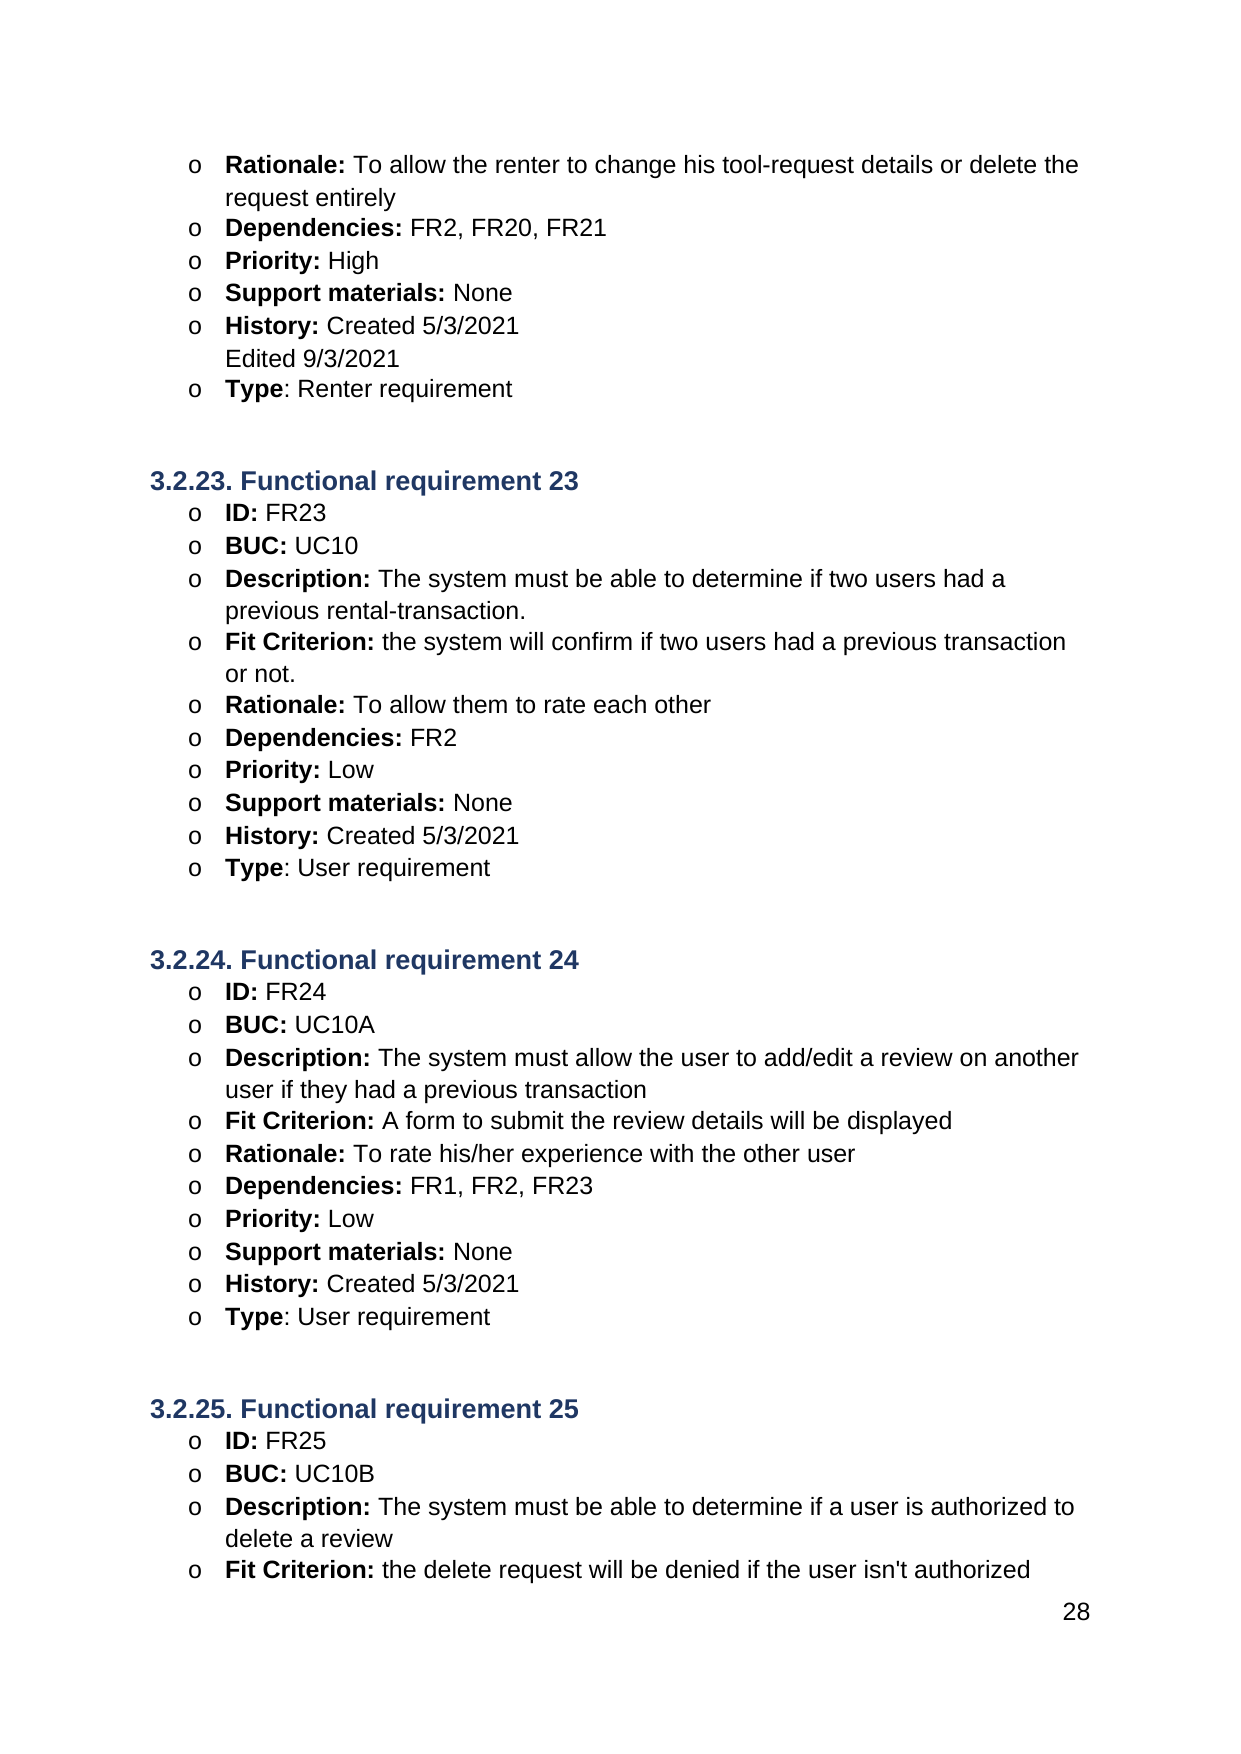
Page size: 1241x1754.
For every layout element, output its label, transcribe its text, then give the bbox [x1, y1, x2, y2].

list Description: The system must be able to determine if a user is authorized to delete a review [187, 1492, 1090, 1553]
list Rationale: To allow them to rate each other [187, 690, 1090, 721]
list BUC: UC10 [187, 531, 1090, 562]
list Description: The system must allow the user to add/edit a review on another user if they had a previous transaction [187, 1043, 1090, 1104]
list Priority: Low [187, 755, 1090, 786]
list Type: User requirement [187, 1302, 1090, 1333]
list Description: The system must be able to determine if two users had a previous rental-transaction. [187, 564, 1090, 625]
subtitle 3.2.24. Functional requirement 24 [150, 944, 1090, 975]
list Dependencies: FR2 [187, 722, 1090, 753]
list Dependencies: FR1, FR2, FR23 [187, 1171, 1090, 1202]
list Dependencies: FR2, FR20, FR21 [187, 213, 1090, 244]
list Rationale: To rate his/her experience with the other user [187, 1138, 1090, 1169]
list Support materials: None [187, 1237, 1090, 1268]
list Edited 9/3/2021 [225, 344, 1090, 373]
list Type: Renter requirement [187, 374, 1090, 405]
list Type: User requirement [187, 853, 1090, 884]
list BUC: UC10B [187, 1459, 1090, 1490]
list History: Created 5/3/2021 [187, 311, 1090, 342]
list ID: FR25 [187, 1426, 1090, 1457]
list History: Created 5/3/2021 [187, 1269, 1090, 1300]
list Rationale: To allow the renter to change his tool-request details or delete the request entirely [187, 150, 1090, 211]
list ID: FR23 [187, 498, 1090, 529]
list ID: FR24 [187, 977, 1090, 1008]
list Support materials: None [187, 278, 1090, 309]
list Priority: High [187, 246, 1090, 277]
list Fit Criterion: the system will confirm if two users had a previous transaction or not. [187, 627, 1090, 688]
list History: Created 5/3/2021 [187, 821, 1090, 852]
list Support materials: None [187, 788, 1090, 819]
list BUC: UC10A [187, 1010, 1090, 1041]
subtitle 3.2.23. Functional requirement 23 [150, 465, 1090, 496]
subtitle 3.2.25. Functional requirement 25 [150, 1393, 1090, 1424]
list Priority: Low [187, 1204, 1090, 1235]
list Fit Criterion: the delete request will be denied if the user isn't authorized [187, 1554, 1090, 1586]
list Fit Criterion: A form to submit the review details will be displayed [187, 1106, 1090, 1137]
